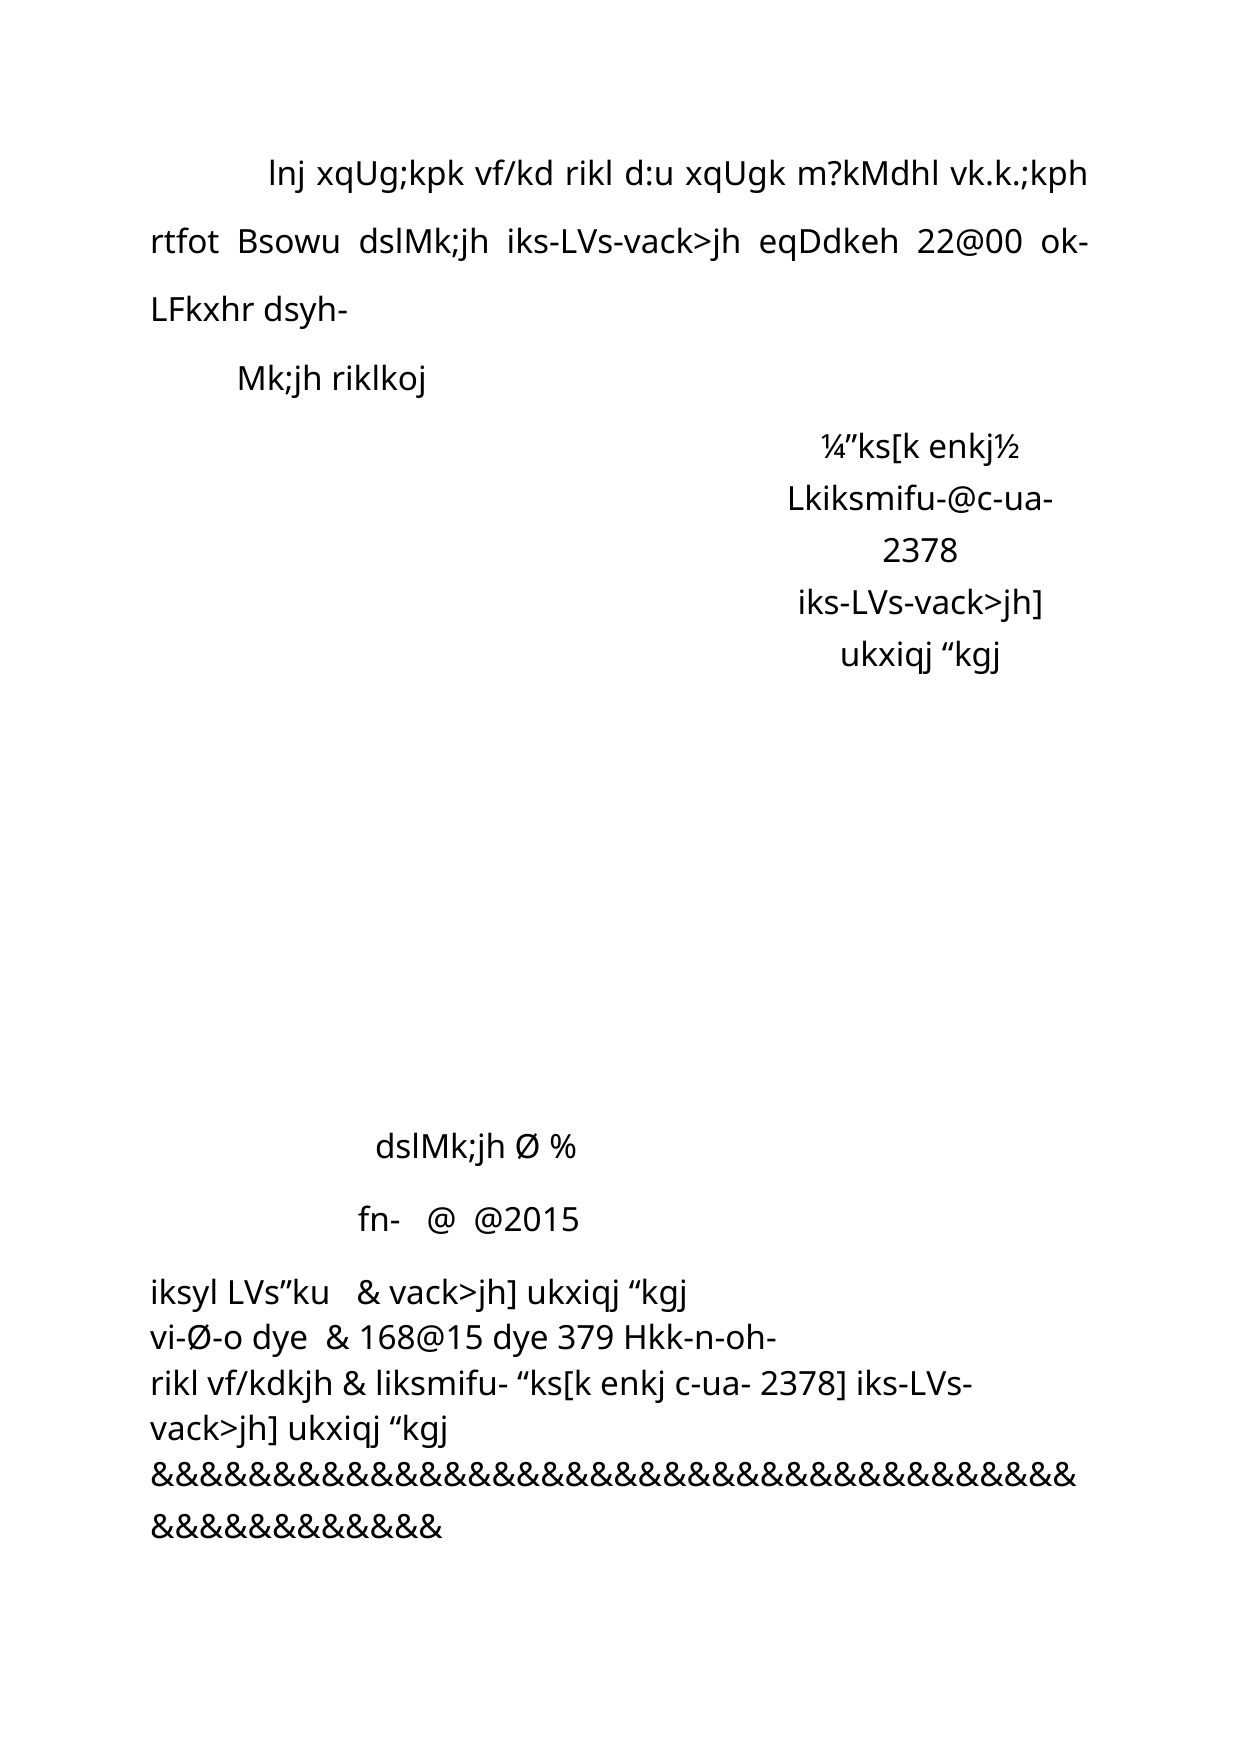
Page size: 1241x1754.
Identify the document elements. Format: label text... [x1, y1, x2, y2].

text Mk;jh riklkoj [150, 354, 1090, 400]
text &&&&&&&&&&&&&&&&&&&&&&&&&&&&&&&&&&&&&&&&&&&&&&&&&& [150, 1450, 1090, 1548]
text vi-Ø-o dye & 168@15 dye 379 Hkk-n-oh- [150, 1314, 1090, 1359]
text dslMk;jh Ø % [150, 1123, 1090, 1168]
text lnj xqUg;kpk vf/kd rikl d:u xqUgk m?kMdhl vk.k.;kph rtfot Bsowu dslMk;jh iks-LVs-vack>jh eqDdkeh 22@00 ok- LFkxhr dsyh- [150, 150, 1090, 332]
text rikl vf/kdkjh & liksmifu- “ks[k enkj c-ua- 2378] iks-LVs-vack>jh] ukxiqj “kgj [150, 1359, 1090, 1450]
text iks-LVs-vack>jh] ukxiqj “kgj [750, 579, 1090, 677]
text iksyl LVs”ku & vack>jh] ukxiqj “kgj [150, 1269, 1090, 1314]
text fn- @ @2015 [150, 1196, 1090, 1241]
text ¼”ks[k enkj½ [750, 422, 1090, 468]
text Lkiksmifu-@c-ua- 2378 [750, 475, 1090, 572]
